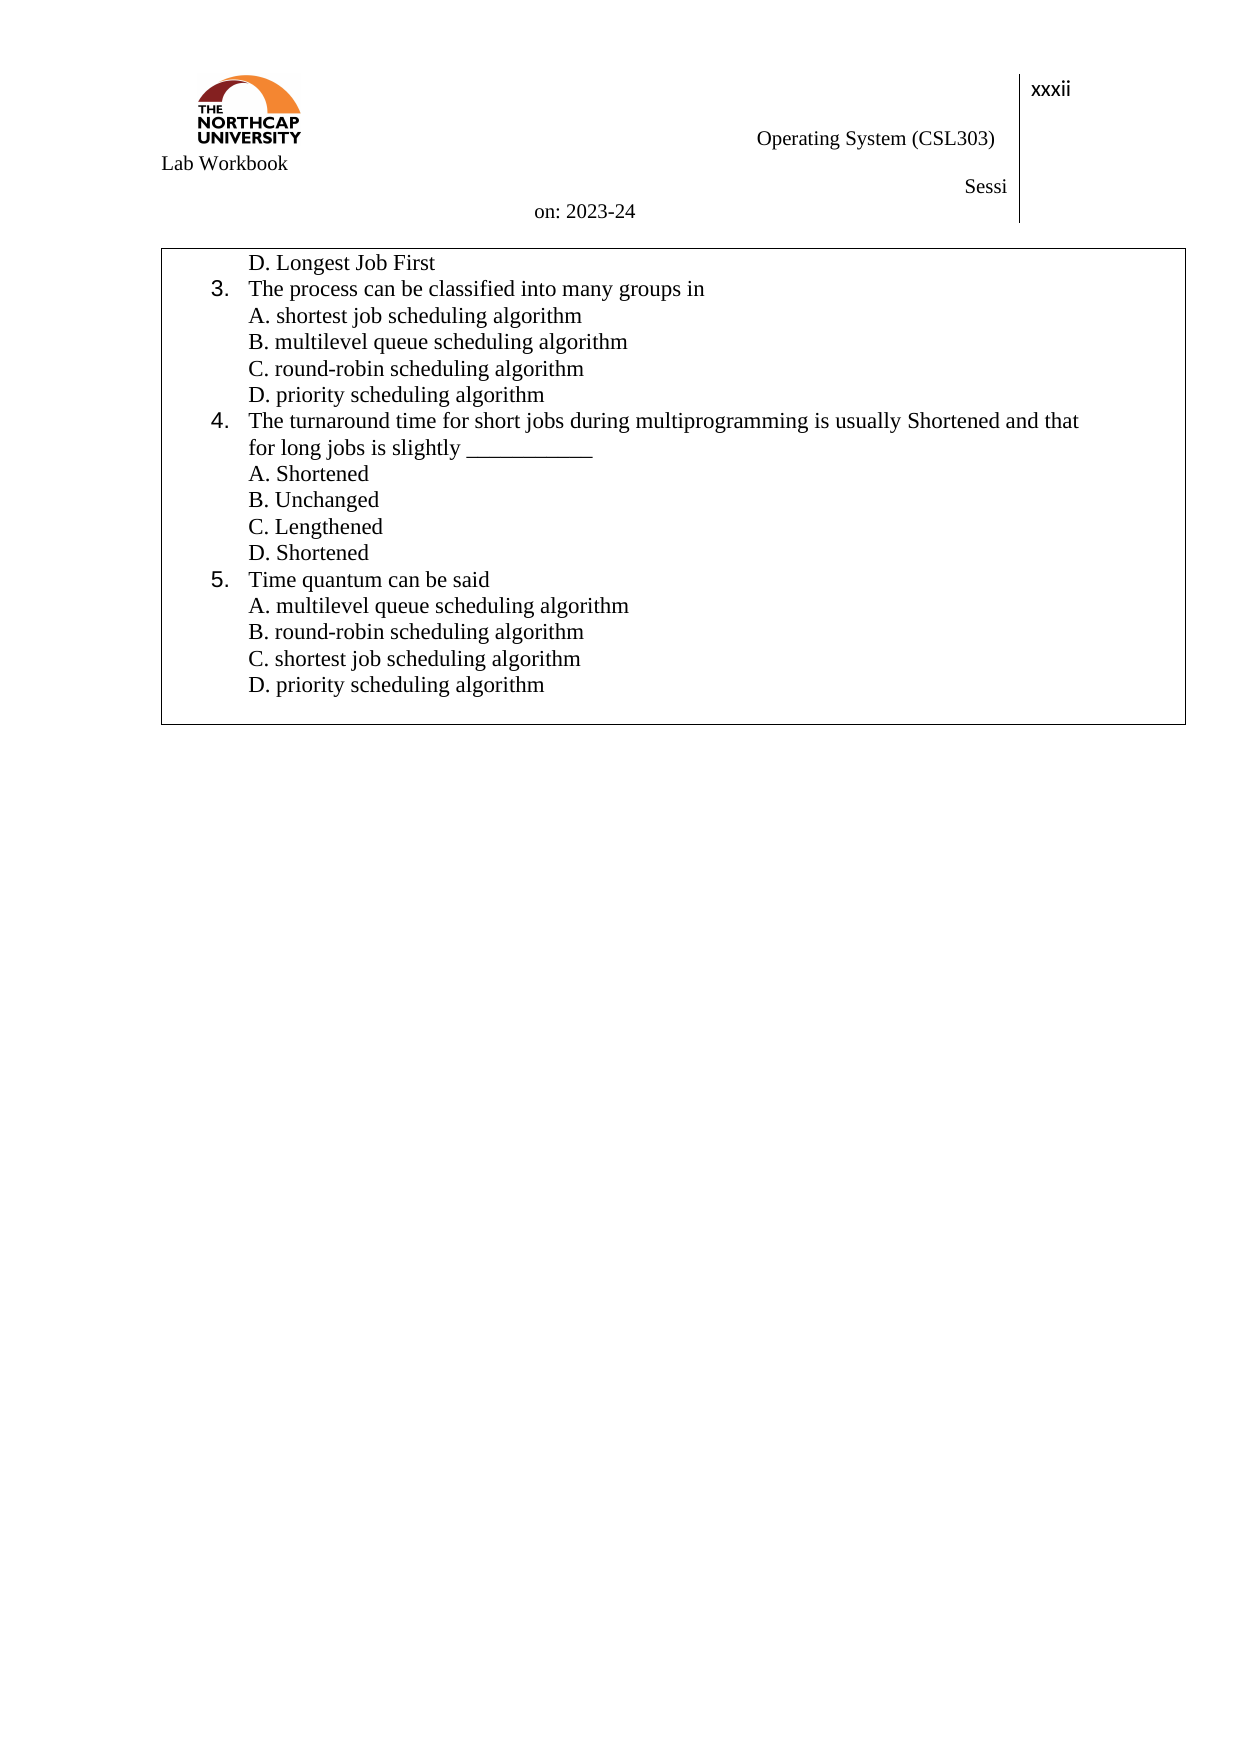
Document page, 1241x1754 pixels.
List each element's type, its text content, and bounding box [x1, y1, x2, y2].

picture [197, 73, 302, 146]
